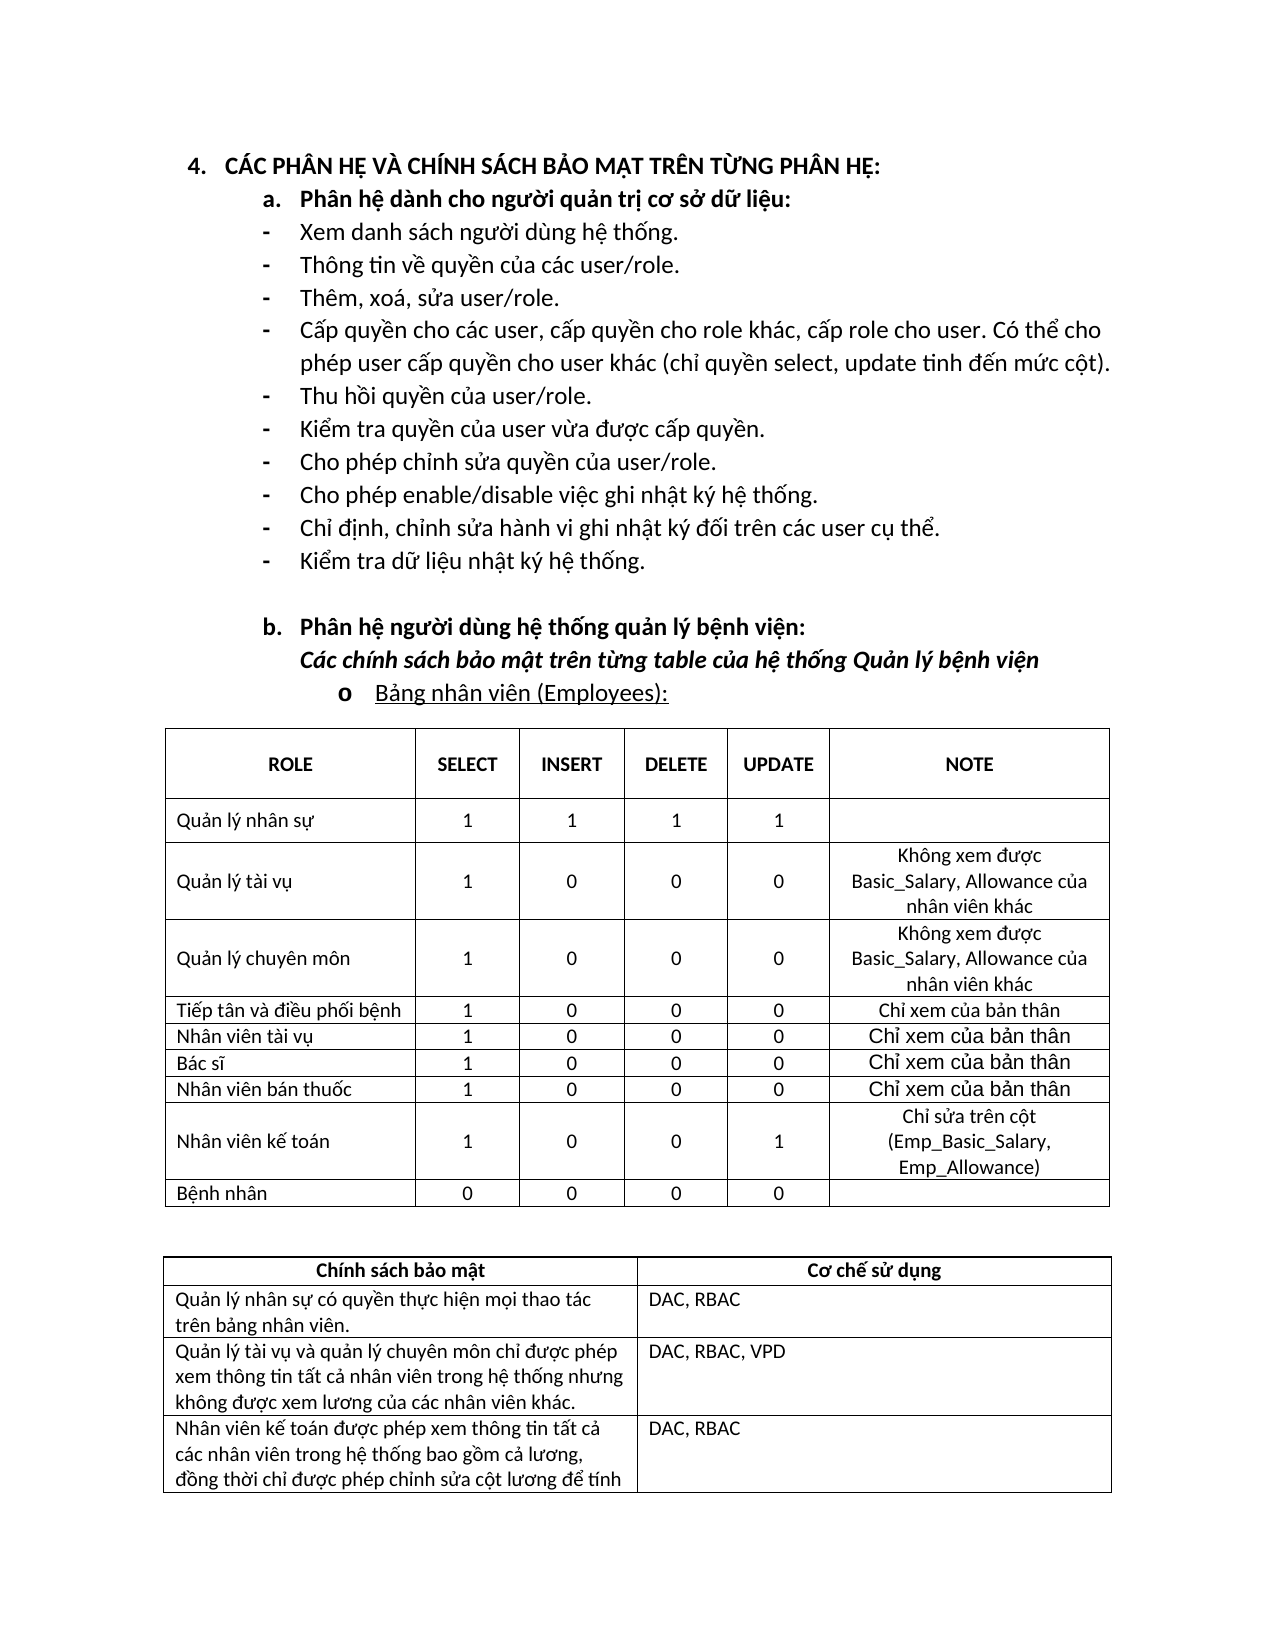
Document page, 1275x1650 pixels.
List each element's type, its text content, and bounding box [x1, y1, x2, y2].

table_cell 0 [728, 1050, 829, 1076]
table_cell Quản lý chuyên môn [166, 920, 415, 996]
list Phân hệ người dùng hệ thống quản lý bệnh viện: [262, 611, 1125, 641]
table_cell 0 [625, 843, 727, 919]
table_header UPDATE [728, 729, 829, 798]
table_cell 1 [416, 843, 519, 919]
table_cell 0 [520, 1050, 624, 1076]
table_cell [830, 1180, 1109, 1206]
table_cell 1 [416, 997, 519, 1023]
table_cell [830, 799, 1109, 842]
list Cho phép enable/disable việc ghi nhật ký hệ thống. [262, 479, 1125, 510]
table_header DELETE [625, 729, 727, 798]
table_cell 1 [728, 799, 829, 842]
table_cell Quản lý tài vụ và quản lý chuyên môn chỉ được phép xem thông tin tất cả nhân viên trong hệ thống nhưng không được xem lương của các nhân viên khác. [164, 1338, 637, 1414]
table_cell 0 [625, 920, 727, 996]
table_cell Quản lý nhân sự có quyền thực hiện mọi thao tác trên bảng nhân viên. [164, 1286, 637, 1337]
table_cell 0 [520, 1024, 624, 1049]
list Cho phép chỉnh sửa quyền của user/role. [262, 446, 1125, 477]
table_cell 0 [520, 1180, 624, 1206]
table_cell DAC, RBAC [638, 1416, 1111, 1492]
list CÁC PHÂN HỆ VÀ CHÍNH SÁCH BẢO MẬT TRÊN TỪNG PHÂN HỆ: [187, 150, 1125, 181]
table_cell 0 [728, 997, 829, 1023]
table_cell Bệnh nhân [166, 1180, 415, 1206]
table_cell Chỉ xem của bản thân [830, 1077, 1109, 1102]
table_cell 0 [520, 1103, 624, 1179]
table_cell 0 [520, 1077, 624, 1102]
table_header Cơ chế sử dụng [638, 1258, 1111, 1285]
table_cell DAC, RBAC [638, 1286, 1111, 1337]
table_cell 0 [728, 920, 829, 996]
list Phân hệ dành cho người quản trị cơ sở dữ liệu: [262, 183, 1125, 213]
table_cell 0 [625, 1077, 727, 1102]
list Kiểm tra dữ liệu nhật ký hệ thống. [262, 545, 1125, 576]
table_cell Nhân viên kế toán [166, 1103, 415, 1179]
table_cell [164, 1416, 637, 1492]
list Cấp quyền cho các user, cấp quyền cho role khác, cấp role cho user. Có thể cho phép user cấp quyền cho user khác (chỉ quyền select, update tinh đến mức cột). [262, 314, 1125, 378]
table_cell 1 [416, 1103, 519, 1179]
table_cell 1 [416, 799, 519, 842]
list Chỉ định, chỉnh sửa hành vi ghi nhật ký đối trên các user cụ thể. [262, 512, 1125, 543]
table_header Chính sách bảo mật [164, 1258, 637, 1285]
table_cell Quản lý nhân sự [166, 799, 415, 842]
table_cell 1 [416, 1077, 519, 1102]
table_cell 0 [728, 1180, 829, 1206]
table_cell 0 [625, 1024, 727, 1049]
table_cell 0 [625, 1050, 727, 1076]
table_cell 0 [520, 997, 624, 1023]
list Xem danh sách người dùng hệ thống. [262, 216, 1125, 246]
table_header INSERT [520, 729, 624, 798]
table_header ROLE [166, 729, 415, 798]
table_cell Chỉ xem của bản thân [830, 997, 1109, 1023]
table_cell 0 [625, 1180, 727, 1206]
table_cell 1 [416, 1024, 519, 1049]
table_cell 1 [728, 1103, 829, 1179]
table_cell Bác sĩ [166, 1050, 415, 1076]
table_cell Nhân viên bán thuốc [166, 1077, 415, 1102]
table_cell 0 [728, 843, 829, 919]
table_cell Chỉ sửa trên cột (Emp_Basic_Salary, Emp_Allowance) [830, 1103, 1109, 1179]
table_cell 1 [416, 1050, 519, 1076]
table_cell 0 [416, 1180, 519, 1206]
table_cell 1 [520, 799, 624, 842]
list Bảng nhân viên (Employees): [337, 677, 1125, 708]
table_cell Nhân viên tài vụ [166, 1024, 415, 1049]
table_header SELECT [416, 729, 519, 798]
table_cell 0 [520, 843, 624, 919]
list Các chính sách bảo mật trên từng table của hệ thống Quản lý bệnh viện [300, 644, 1125, 674]
list Thông tin về quyền của các user/role. [262, 249, 1125, 279]
table_cell Chỉ xem của bản thân [830, 1050, 1109, 1076]
list Thu hồi quyền của user/role. [262, 380, 1125, 411]
table_cell 0 [625, 997, 727, 1023]
list Kiểm tra quyền của user vừa được cấp quyền. [262, 413, 1125, 444]
table_cell DAC, RBAC, VPD [638, 1338, 1111, 1414]
table_cell 0 [520, 920, 624, 996]
table_cell Không xem được Basic_Salary, Allowance của nhân viên khác [830, 920, 1109, 996]
table_cell 1 [625, 799, 727, 842]
table_header NOTE [830, 729, 1109, 798]
table_cell Quản lý tài vụ [166, 843, 415, 919]
table_cell Không xem được Basic_Salary, Allowance của nhân viên khác [830, 843, 1109, 919]
table_cell 1 [416, 920, 519, 996]
table_cell 0 [625, 1103, 727, 1179]
table_cell 0 [728, 1024, 829, 1049]
table_cell 0 [728, 1077, 829, 1102]
table_cell Tiếp tân và điều phối bệnh [166, 997, 415, 1023]
list Thêm, xoá, sửa user/role. [262, 282, 1125, 312]
table_cell Chỉ xem của bản thân [830, 1024, 1109, 1049]
